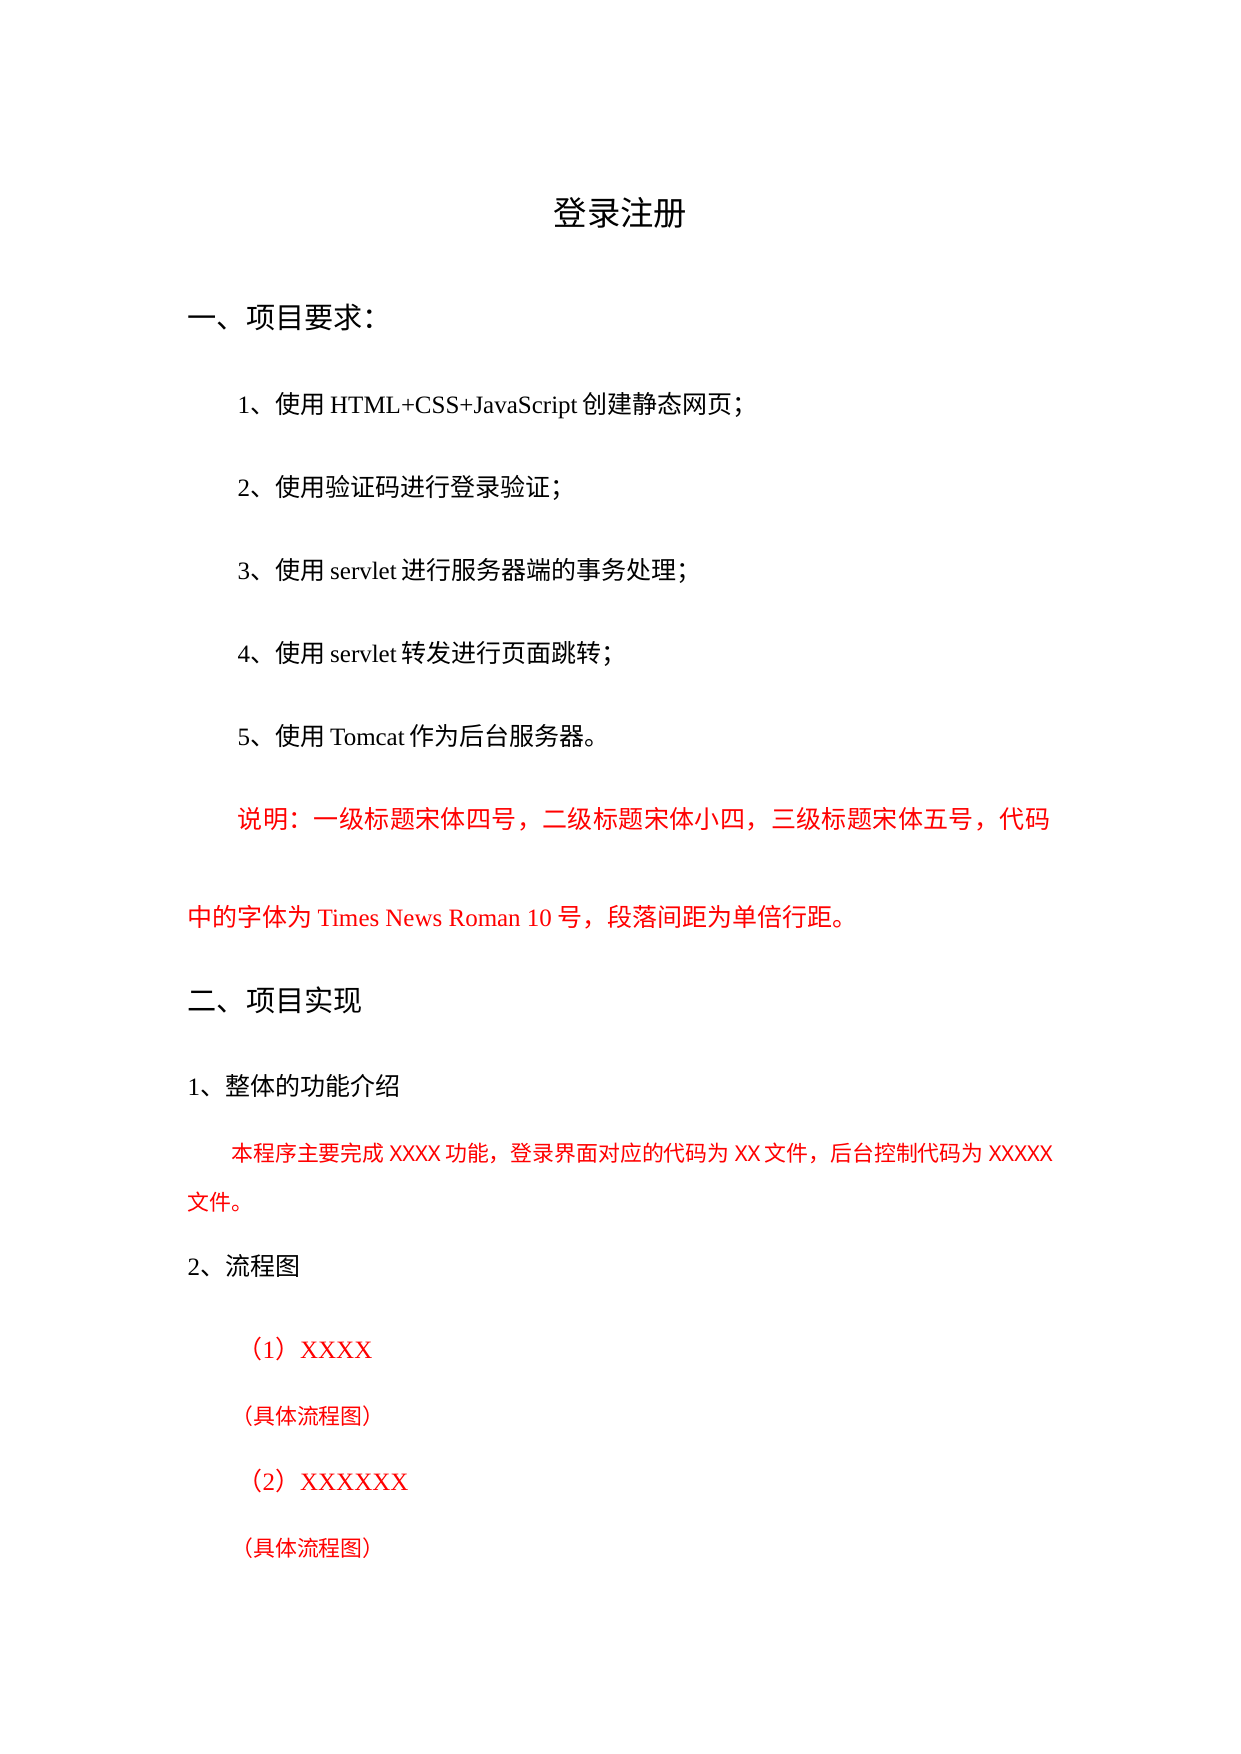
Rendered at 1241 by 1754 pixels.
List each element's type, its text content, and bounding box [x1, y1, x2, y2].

text 3、使用servlet进行服务器端的事务处理； [187, 536, 1053, 601]
text 说明：一级标题宋体四号，二级标题宋体小四，三级标题宋体五号，代码中的字体为Times News Roman 10号，段落间距为单倍行距。 [187, 786, 1053, 948]
text 登录注册 [187, 178, 1053, 243]
list 本程序主要完成XXXX功能，登录界面对应的代码为XX文件，后台控制代码为XXXXX文件。 [187, 1135, 1053, 1217]
list （具体流程图） [187, 1399, 1053, 1431]
text 4、使用servlet转发进行页面跳转； [187, 619, 1053, 684]
list 流程图 [187, 1232, 1053, 1297]
text 二、项目实现 [187, 966, 1053, 1031]
text 1、使用HTML+CSS+JavaScript创建静态网页； [187, 370, 1053, 435]
list （2）XXXXXX [187, 1447, 1053, 1512]
text 一、项目要求： [187, 284, 1053, 349]
text 2、使用验证码进行登录验证； [187, 453, 1053, 518]
list 1、整体的功能介绍 [187, 1052, 1053, 1117]
text 5、使用Tomcat作为后台服务器。 [187, 702, 1053, 767]
list （1）XXXX [187, 1316, 1053, 1381]
list （具体流程图） [187, 1530, 1053, 1563]
